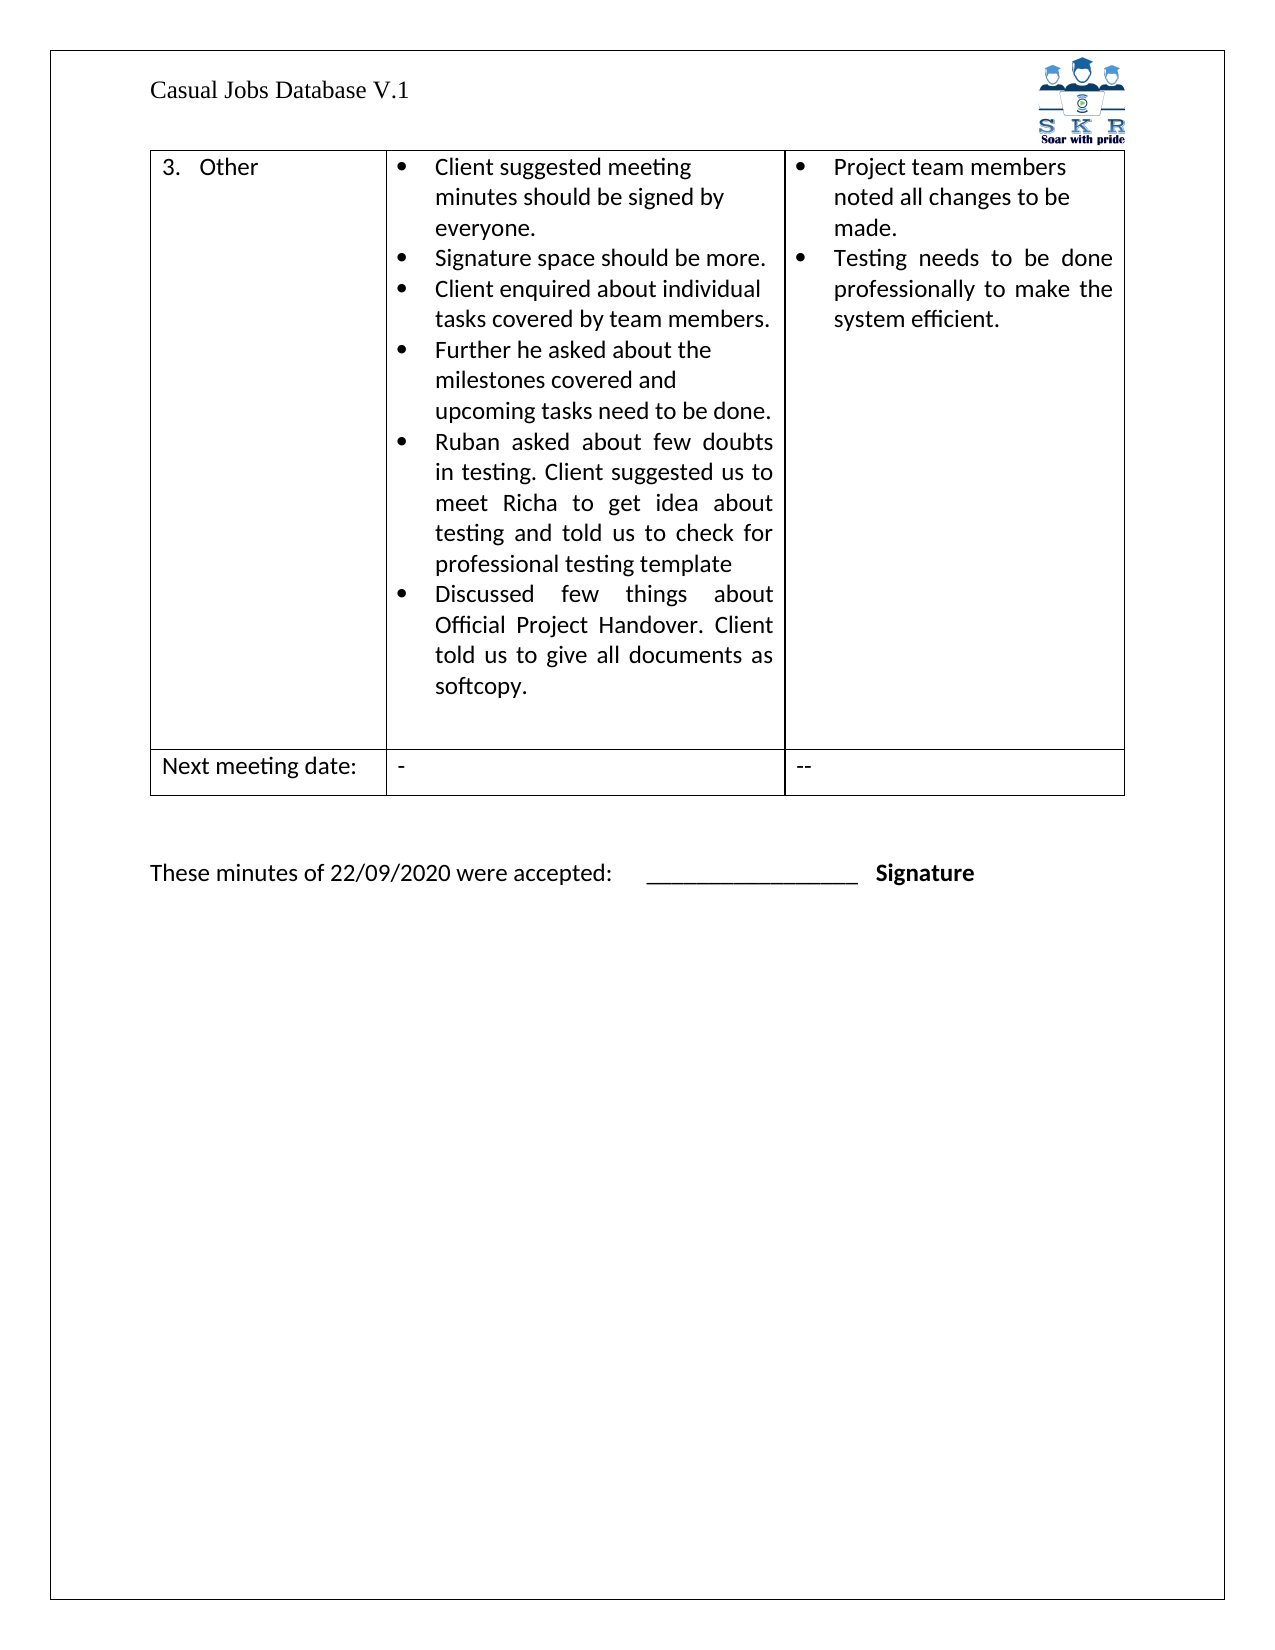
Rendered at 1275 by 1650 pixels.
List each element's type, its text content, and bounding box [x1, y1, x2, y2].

table_cell Client suggested meeting minutes should be signed by everyone. Signature space should be more. Client enquired about individual tasks covered by team members. Further he asked about the milestones covered and upcoming tasks need to be done. Ruban asked about few doubts in testing. Client suggested us to meet Richa to get idea about testing and told us to check for professional testing template Discussed few things about Official Project Handover. Client told us to give all documents as softcopy. [387, 151, 784, 749]
table_cell - [387, 750, 784, 795]
table_cell Other [151, 151, 386, 749]
table_cell -- [786, 750, 1124, 795]
text These minutes of 22/09/2020 were accepted: _________________ Signature [150, 857, 1125, 887]
table_cell Next meeting date: [151, 750, 386, 795]
picture [1038, 56, 1125, 146]
table_cell Project team members noted all changes to be made. Testing needs to be done professionally to make the system efficient. [786, 151, 1124, 749]
